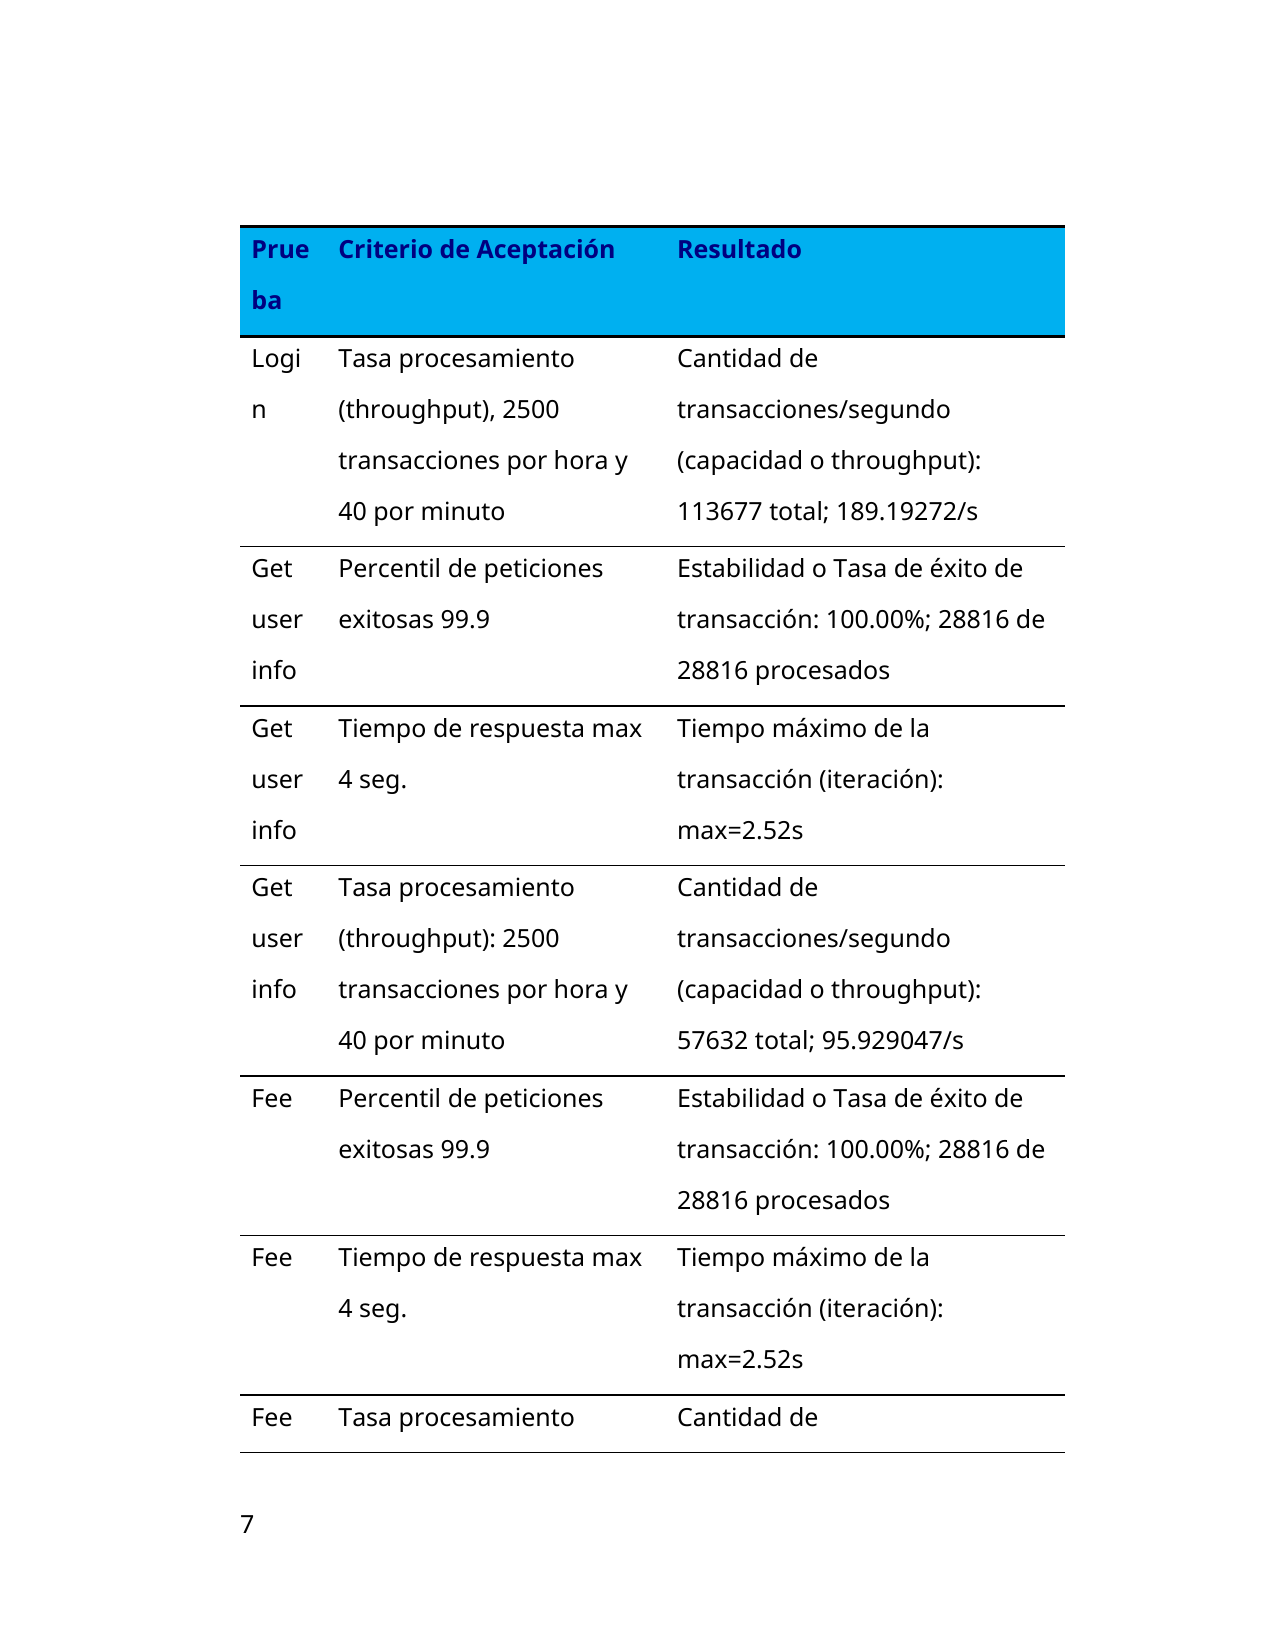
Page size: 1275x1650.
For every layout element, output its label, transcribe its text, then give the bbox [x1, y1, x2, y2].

table_cell Get user info [240, 866, 327, 1075]
table_cell Tasa procesamiento (throughput): 2500 transacciones por hora y 40 por minuto [327, 866, 666, 1075]
table_cell Tasa procesamiento (throughput): 2500 transacciones por hora y 40 por minuto [327, 1396, 666, 1451]
table_cell Estabilidad o Tasa de éxito de transacción: 100.00%; 28816 de 28816 procesados [666, 547, 1065, 705]
table_cell Cantidad de transacciones/segundo (capacidad o throughput): 113677 total; 189.19272/s [666, 338, 1065, 546]
table_cell Tiempo máximo de la transacción (iteración): max=2.52s [666, 707, 1065, 864]
table_cell Fee [240, 1077, 327, 1234]
table_header Resultado [666, 228, 1065, 335]
table_header Criterio de Aceptación [327, 228, 666, 335]
table_cell Tasa procesamiento (throughput), 2500 transacciones por hora y 40 por minuto [327, 338, 666, 546]
table_cell Cantidad de transacciones/segundo (capacidad o throughput): 57632 total; 95.929047/s [666, 866, 1065, 1075]
table_cell Login [240, 338, 327, 546]
table_cell Percentil de peticiones exitosas 99.9 [327, 547, 666, 705]
table_cell Cantidad de transacciones/segundo (capacidad o throughput): 57632 total; 95.929047/s [666, 1396, 1065, 1451]
table_cell Estabilidad o Tasa de éxito de transacción: 100.00%; 28816 de 28816 procesados [666, 1077, 1065, 1234]
table_cell Get user info [240, 547, 327, 705]
table_cell Percentil de peticiones exitosas 99.9 [327, 1077, 666, 1234]
table_header Prueba [240, 228, 327, 335]
table_cell Tiempo máximo de la transacción (iteración): max=2.52s [666, 1236, 1065, 1394]
table_cell Fee [240, 1396, 327, 1451]
table_cell Tiempo de respuesta max 4 seg. [327, 1236, 666, 1394]
table_cell Get user info [240, 707, 327, 864]
table_cell Fee [240, 1236, 327, 1394]
table_cell Tiempo de respuesta max 4 seg. [327, 707, 666, 864]
